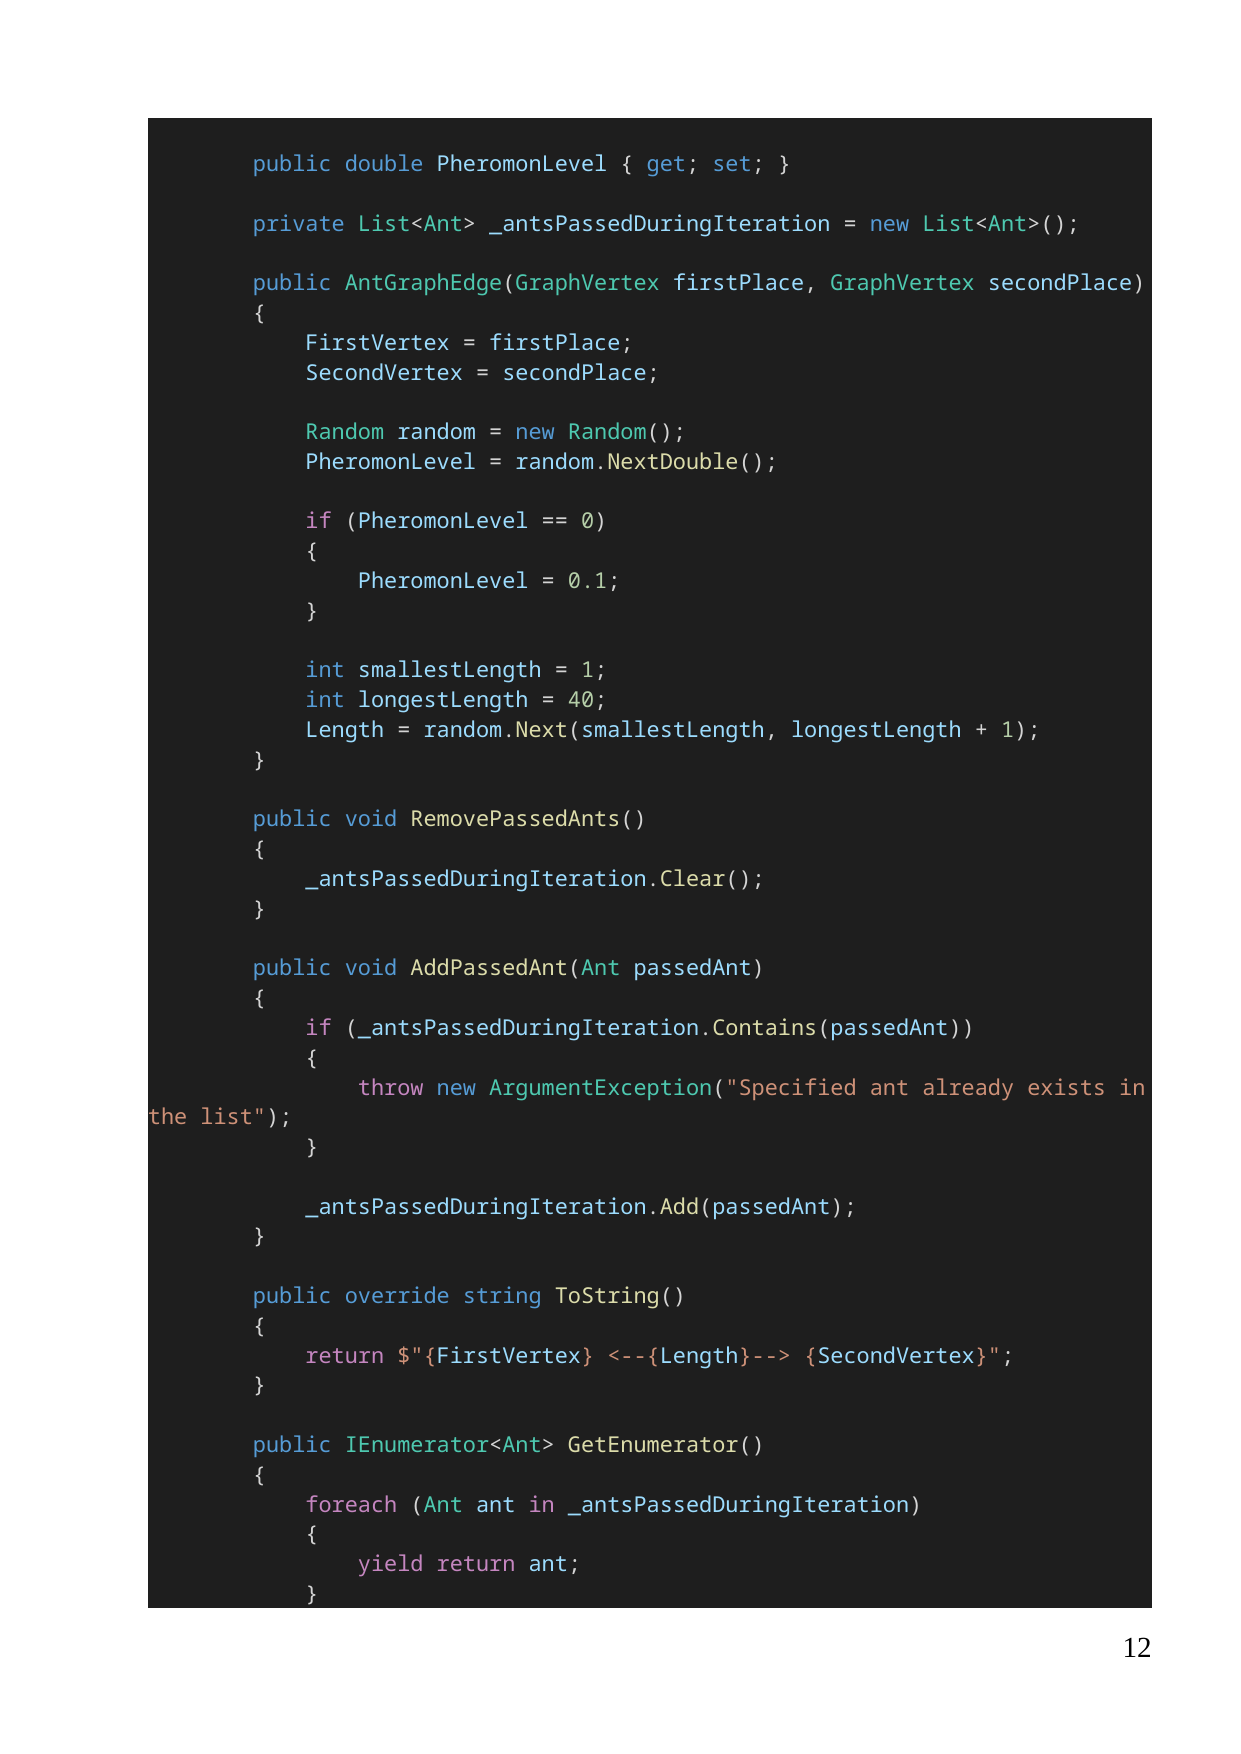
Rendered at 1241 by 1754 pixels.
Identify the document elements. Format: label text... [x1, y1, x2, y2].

text public AntGraphEdge(GraphVertex firstPlace, GraphVertex secondPlace) [148, 267, 1152, 297]
text PheromonLevel = 0.1; [148, 565, 1152, 595]
text } [148, 744, 1152, 773]
text if (PheromonLevel == 0) [148, 505, 1152, 535]
text { [148, 1518, 1152, 1548]
text public IEnumerator<Ant> GetEnumerator() [148, 1429, 1152, 1459]
text throw new ArgumentException("Specified ant already exists in the list"); [148, 1071, 1152, 1131]
text return $"{FirstVertex} <--{Length}--> {SecondVertex}"; [148, 1339, 1152, 1369]
text private List<Ant> _antsPassedDuringIteration = new List<Ant>(); [148, 207, 1152, 237]
text int smallestLength = 1; [148, 654, 1152, 684]
text if (_antsPassedDuringIteration.Contains(passedAnt)) [148, 1012, 1152, 1042]
text } [148, 1131, 1152, 1161]
text yield return ant; [148, 1548, 1152, 1578]
text } [148, 1220, 1152, 1250]
text foreach (Ant ant in _antsPassedDuringIteration) [148, 1488, 1152, 1518]
text } [148, 893, 1152, 922]
text { [148, 833, 1152, 863]
text } [148, 1578, 1152, 1608]
text { [148, 1459, 1152, 1488]
text } [148, 595, 1152, 624]
text public double PheromonLevel { get; set; } [148, 148, 1152, 178]
text FirstVertex = firstPlace; [148, 327, 1152, 356]
text { [148, 1042, 1152, 1071]
text } [148, 1369, 1152, 1399]
text SecondVertex = secondPlace; [148, 356, 1152, 386]
text _antsPassedDuringIteration.Clear(); [148, 863, 1152, 893]
text int longestLength = 40; [148, 684, 1152, 714]
text { [148, 297, 1152, 327]
text public void RemovePassedAnts() [148, 803, 1152, 833]
text Random random = new Random(); [148, 416, 1152, 446]
text public override string ToString() [148, 1280, 1152, 1310]
text Length = random.Next(smallestLength, longestLength + 1); [148, 714, 1152, 744]
text PheromonLevel = random.NextDouble(); [148, 446, 1152, 476]
text { [148, 982, 1152, 1012]
text public void AddPassedAnt(Ant passedAnt) [148, 952, 1152, 982]
text _antsPassedDuringIteration.Add(passedAnt); [148, 1191, 1152, 1220]
text { [148, 1310, 1152, 1339]
text { [148, 535, 1152, 565]
